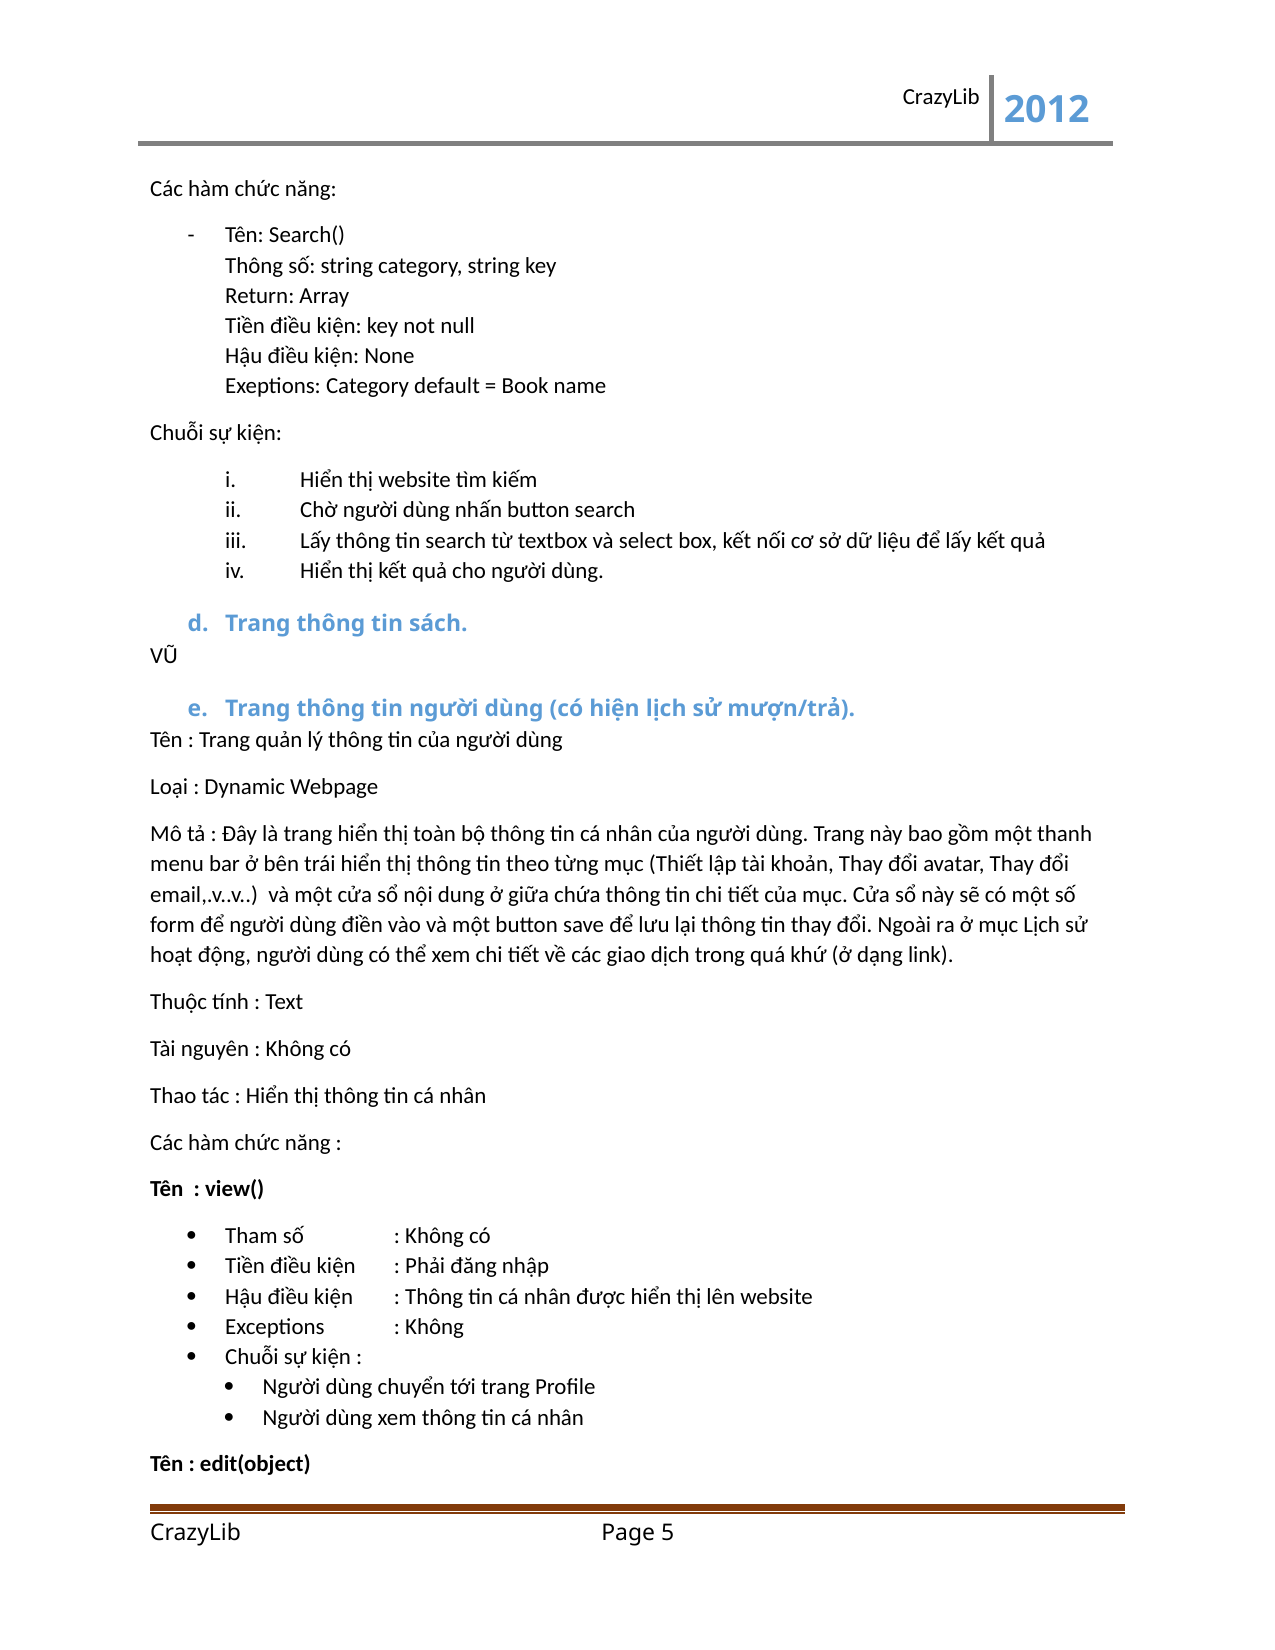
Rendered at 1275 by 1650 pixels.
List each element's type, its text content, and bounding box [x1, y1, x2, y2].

list Tiền điều kiện: key not null [225, 311, 1125, 339]
text VŨ [150, 641, 1125, 669]
text Thuộc tính : Text [150, 987, 1125, 1015]
text Các hàm chức năng : [150, 1128, 1125, 1156]
text Thao tác : Hiển thị thông tin cá nhân [150, 1081, 1125, 1109]
list Return: Array [225, 281, 1125, 309]
text Tài nguyên : Không có [150, 1034, 1125, 1062]
list Exceptions : Không [187, 1312, 1125, 1340]
text Tên : Trang quản lý thông tin của người dùng [150, 726, 1125, 754]
list Hiển thị website tìm kiếm [225, 465, 1125, 493]
list Thông số: string category, string key [225, 251, 1125, 279]
list Tên: Search() [187, 221, 1125, 249]
subtitle Trang thông tin sách. [187, 607, 1125, 638]
list Người dùng xem thông tin cá nhân [225, 1403, 1125, 1431]
text Tên : edit(object) [150, 1449, 1125, 1478]
list Tiền điều kiện : Phải đăng nhập [187, 1252, 1125, 1280]
text Mô tả : Đây là trang hiển thị toàn bộ thông tin cá nhân của người dùng. Trang này bao gồm một thanh menu bar ở bên trái hiển thị thông tin theo từng mục (Thiết lập tài khoản, Thay đổi avatar, Thay đổi email,.v..v..) và một cửa sổ nội dung ở giữa chứa thông tin chi tiết của mục. Cửa sổ này sẽ có một số form để người dùng điền vào và một button save để lưu lại thông tin thay đổi. Ngoài ra ở mục Lịch sử hoạt động, người dùng có thể xem chi tiết về các giao dịch trong quá khứ (ở dạng link). [150, 819, 1125, 968]
list Người dùng chuyển tới trang Profile [225, 1372, 1125, 1401]
list Chuỗi sự kiện : [187, 1342, 1125, 1370]
text Chuỗi sự kiện: [150, 418, 1125, 447]
text Tên : view() [150, 1174, 1125, 1203]
list Chờ người dùng nhấn button search [225, 496, 1125, 524]
list Hậu điều kiện : Thông tin cá nhân được hiển thị lên website [187, 1282, 1125, 1310]
text Các hàm chức năng: [150, 174, 1125, 202]
list Tham số : Không có [187, 1221, 1125, 1249]
list Hậu điều kiện: None [225, 341, 1125, 369]
list Lấy thông tin search từ textbox và select box, kết nối cơ sở dữ liệu để lấy kết quả [225, 526, 1125, 554]
subtitle Trang thông tin người dùng (có hiện lịch sử mượn/trả). [187, 692, 1125, 723]
list Hiển thị kết quả cho người dùng. [225, 556, 1125, 584]
text Loại : Dynamic Webpage [150, 772, 1125, 801]
list Exeptions: Category default = Book name [225, 372, 1125, 400]
